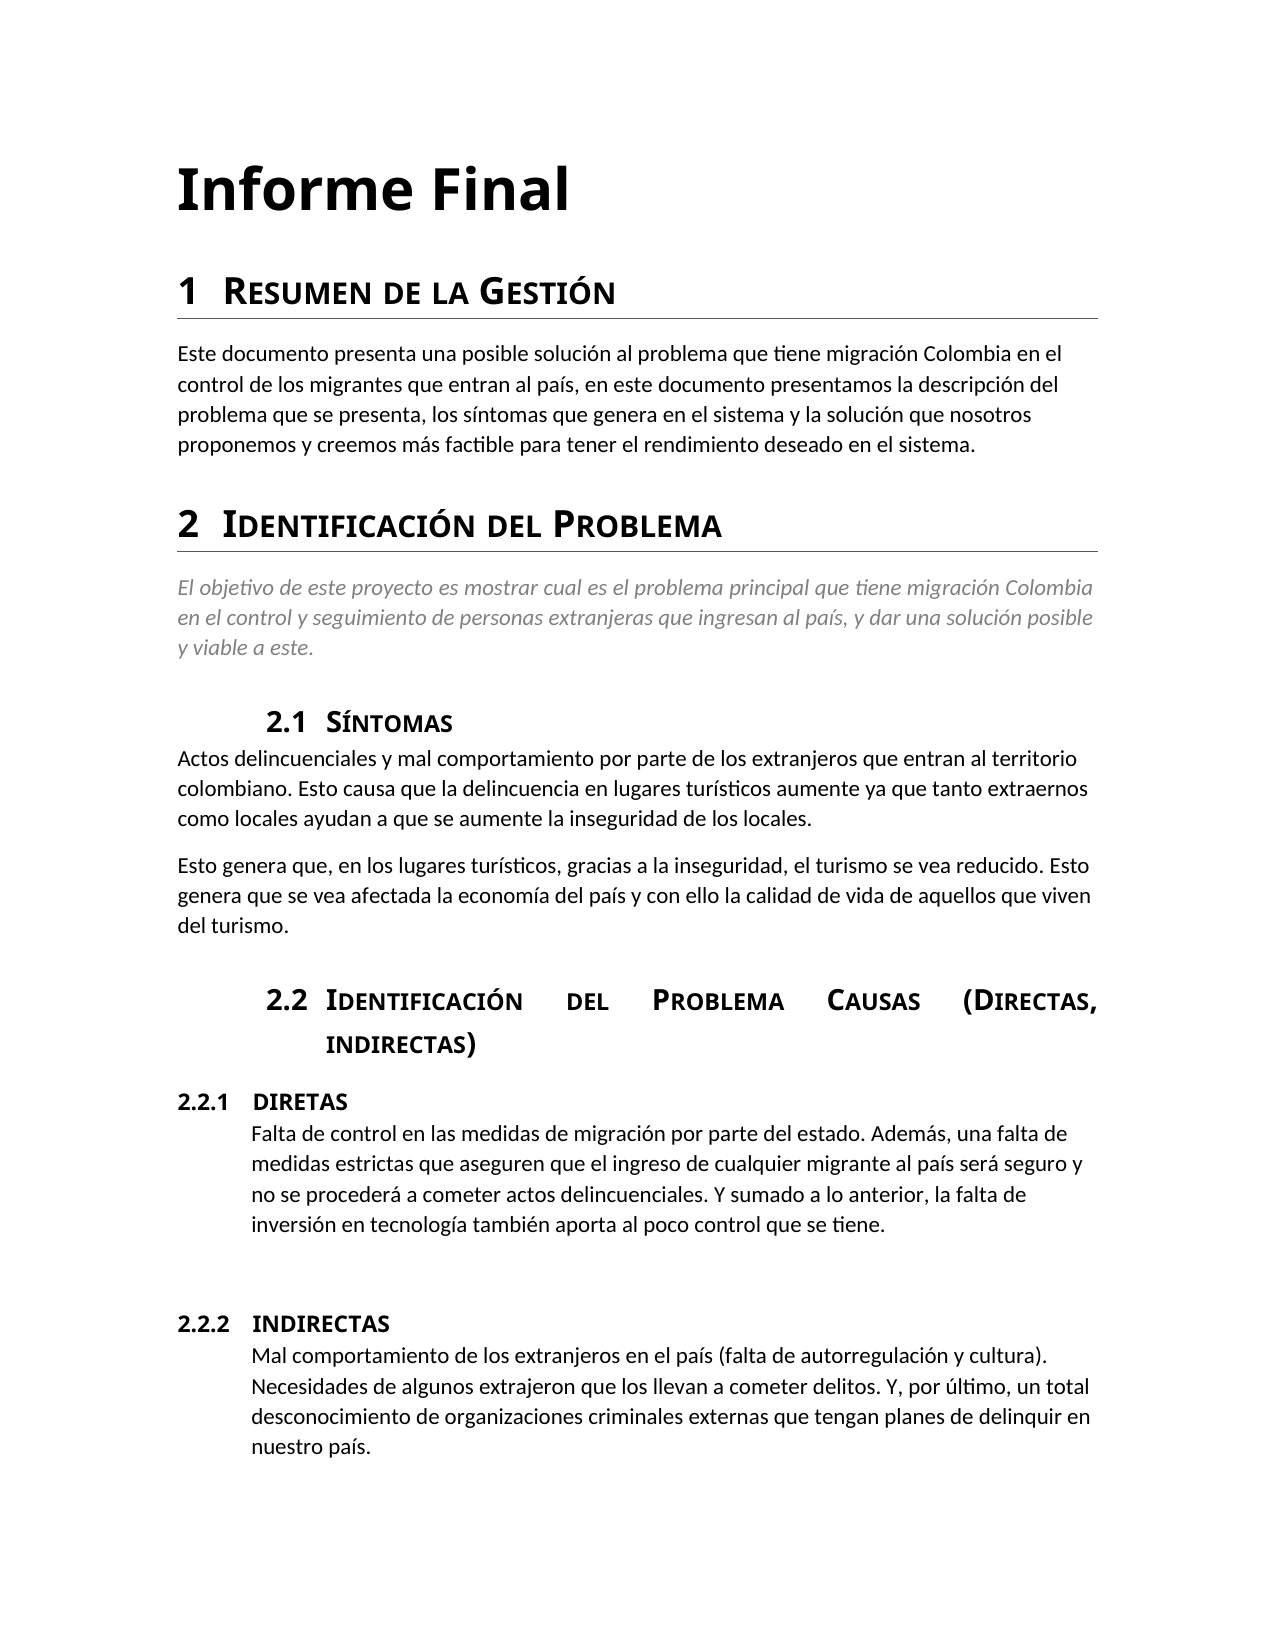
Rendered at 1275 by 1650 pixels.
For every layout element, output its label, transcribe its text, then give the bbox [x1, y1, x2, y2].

text Actos delincuenciales y mal comportamiento por parte de los extranjeros que entran al territorio colombiano. Esto causa que la delincuencia en lugares turísticos aumente ya que tanto extraernos como locales ayudan a que se aumente la inseguridad de los locales. [177, 744, 1098, 832]
subtitle Síntomas [266, 701, 1098, 741]
text Mal comportamiento de los extranjeros en el país (falta de autorregulación y cultura). Necesidades de algunos extrajeron que los llevan a cometer delitos. Y, por último, un total desconocimiento de organizaciones criminales externas que tengan planes de delinquir en nuestro país. [251, 1342, 1098, 1460]
subtitle INDIRECTAS [177, 1308, 1098, 1339]
text Este documento presenta una posible solución al problema que tiene migración Colombia en el control de los migrantes que entran al país, en este documento presentamos la descripción del problema que se presenta, los síntomas que genera en el sistema y la solución que nosotros proponemos y creemos más factible para tener el rendimiento deseado en el sistema. [177, 339, 1098, 458]
text Falta de control en las medidas de migración por parte del estado. Además, una falta de medidas estrictas que aseguren que el ingreso de cualquier migrante al país será seguro y no se procederá a cometer actos delincuenciales. Y sumado a lo anterior, la falta de inversión en tecnología también aporta al poco control que se tiene. [251, 1119, 1098, 1238]
text Esto genera que, en los lugares turísticos, gracias a la inseguridad, el turismo se vea reducido. Esto genera que se vea afectada la economía del país y con ello la calidad de vida de aquellos que viven del turismo. [177, 851, 1098, 939]
subtitle Identificación del Problema Causas (Directas, indirectas) [266, 979, 1098, 1062]
subtitle Identificación del Problema [177, 498, 1098, 551]
subtitle DIRETAS [177, 1086, 1098, 1117]
title Informe Final [177, 148, 1098, 227]
subtitle Resumen de la Gestión [177, 264, 1098, 318]
text El objetivo de este proyecto es mostrar cual es el problema principal que tiene migración Colombia en el control y seguimiento de personas extranjeras que ingresan al país, y dar una solución posible y viable a este. [177, 573, 1098, 661]
